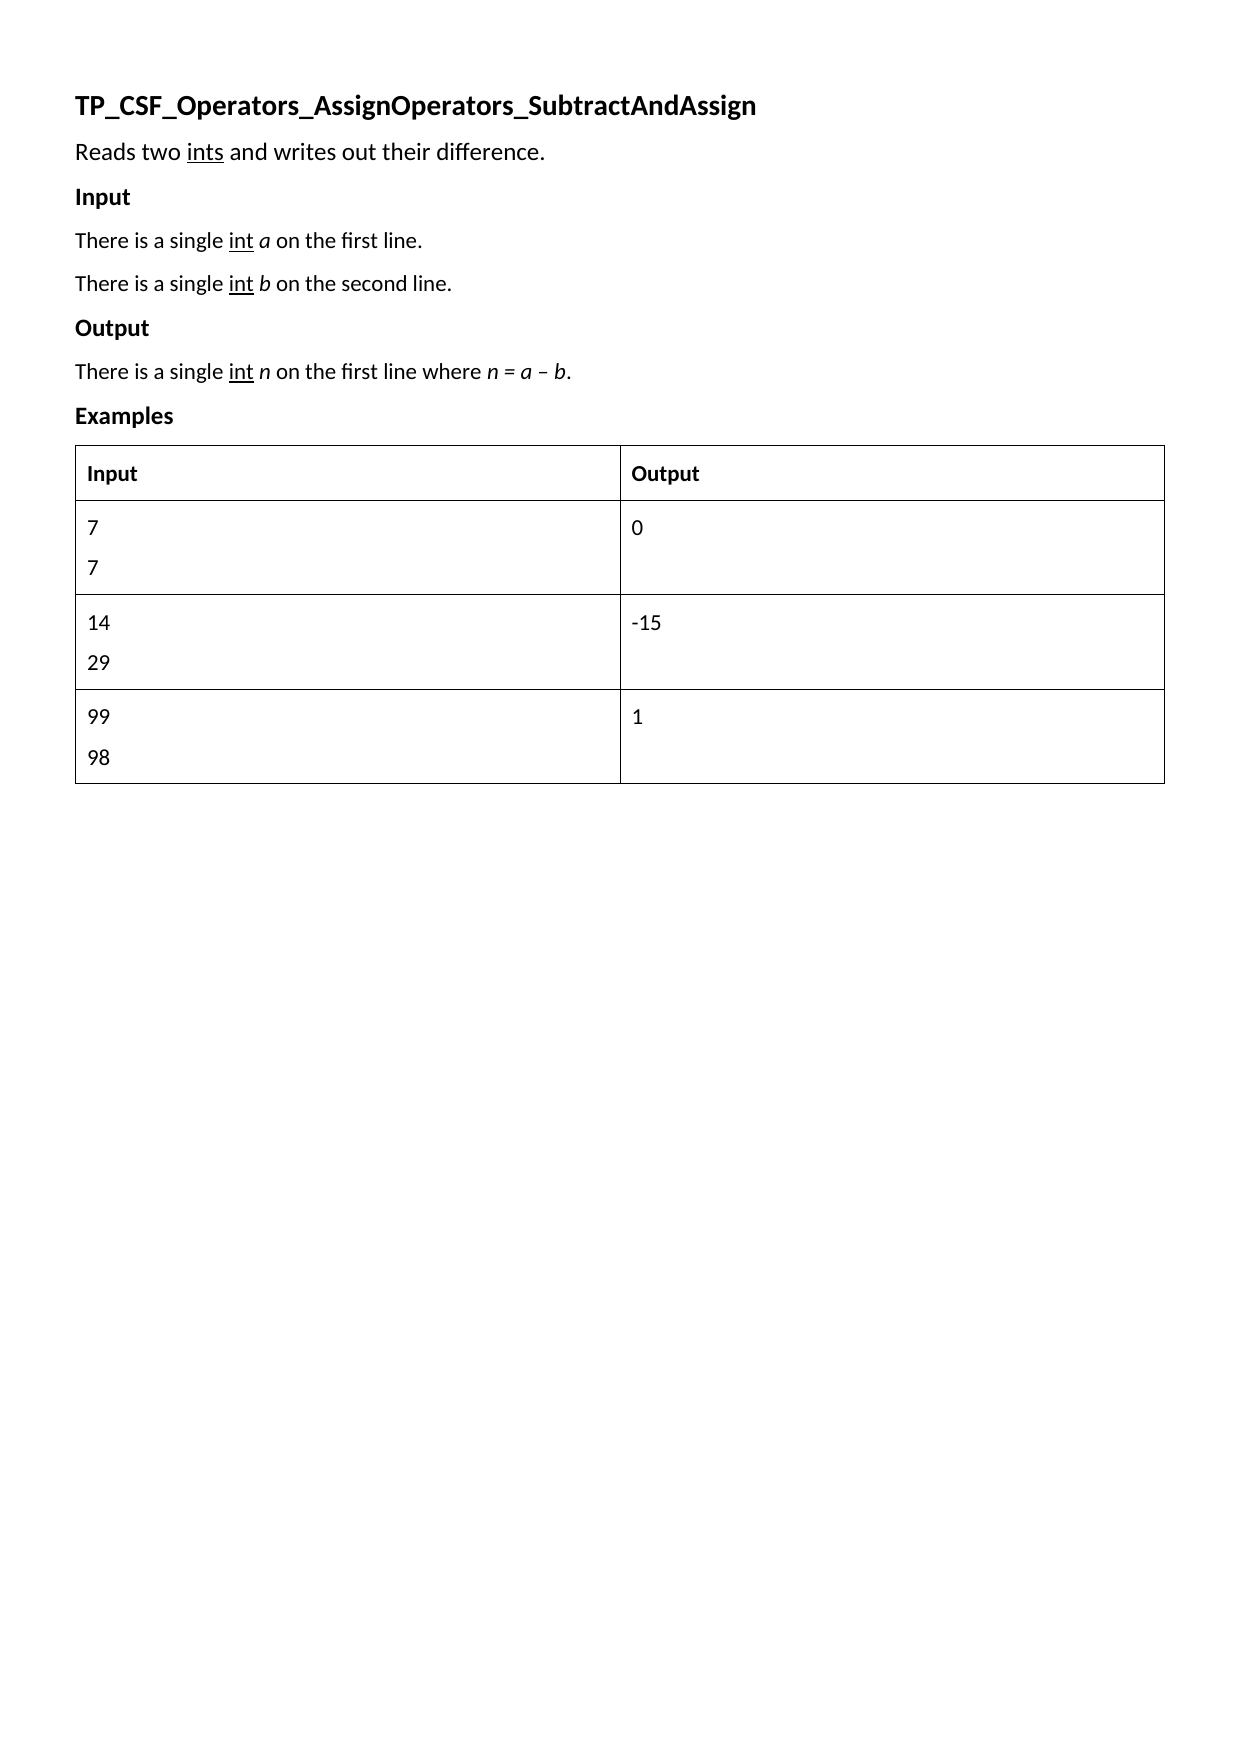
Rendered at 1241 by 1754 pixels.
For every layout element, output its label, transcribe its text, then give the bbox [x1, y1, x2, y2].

text TP_CSF_Operators_AssignOperators_SubtractAndAssign [75, 87, 1165, 123]
text Examples [75, 400, 1165, 431]
text Output [75, 312, 1165, 342]
text Input [75, 181, 1165, 212]
text There is a single int n on the first line where n = a – b. [75, 357, 1165, 385]
table_cell 7 7 [76, 501, 620, 594]
table_cell 14 29 [76, 595, 620, 689]
table_cell 0 [621, 501, 1164, 594]
text There is a single int b on the second line. [75, 269, 1165, 297]
table_cell 1 [621, 690, 1164, 783]
table_header Input [76, 446, 620, 499]
text Reads two ints and writes out their difference. [75, 136, 1165, 166]
table_cell 99 98 [76, 690, 620, 783]
table_header Output [621, 446, 1164, 499]
table_cell -15 [621, 595, 1164, 689]
text There is a single int a on the first line. [75, 226, 1165, 254]
